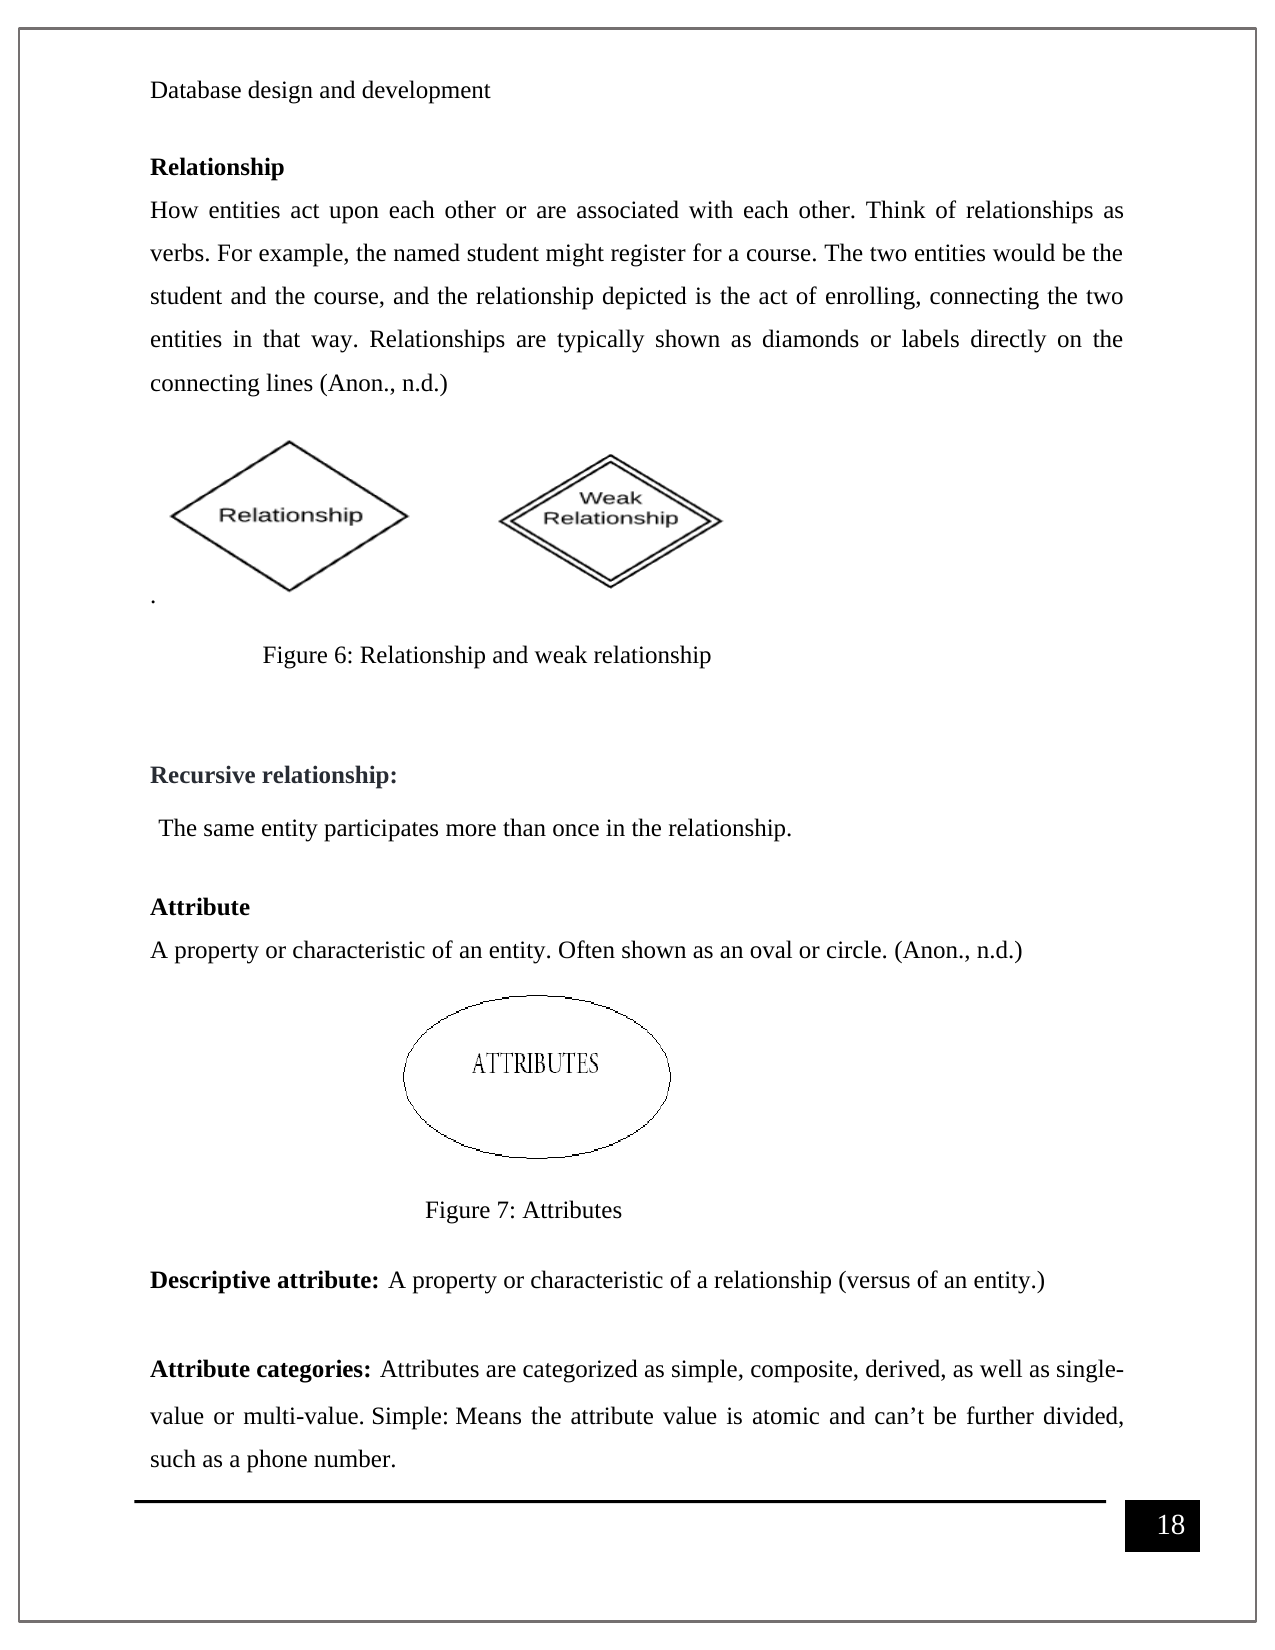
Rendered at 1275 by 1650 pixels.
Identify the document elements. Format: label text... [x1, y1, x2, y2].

text Figure 6: Relationship and weak relationship [150, 640, 1125, 669]
text Figure 7: Attributes [150, 1196, 1125, 1224]
subtitle Attribute [150, 892, 1125, 920]
picture [487, 441, 730, 604]
subtitle Recursive relationship: [150, 760, 1125, 788]
text Descriptive attribute: A property or characteristic of a relationship (versus of an entity.) [150, 1255, 1125, 1298]
picture [400, 994, 674, 1165]
text A property or characteristic of an entity. Often shown as an oval or circle. [150, 935, 1125, 963]
text Attribute categories: Attributes are categorized as simple, composite, derived, as well as single-value or multi-value. Simple: Means the attribute value is atomic and can’t be further divided, such as a phone number. [150, 1344, 1125, 1473]
subtitle Relationship [150, 152, 1125, 181]
text The same entity participates more than once in the relationship. [150, 803, 1125, 845]
picture [162, 427, 419, 604]
text How entities act upon each other or are associated with each other. Think of relationships as verbs. For example, the named student might register for a course. The two entities would be the student and the course, and the relationship depicted is the act of enrolling, connecting the two entities in that way. Relationships are typically shown as diamonds or labels directly on the connecting lines [150, 195, 1125, 396]
